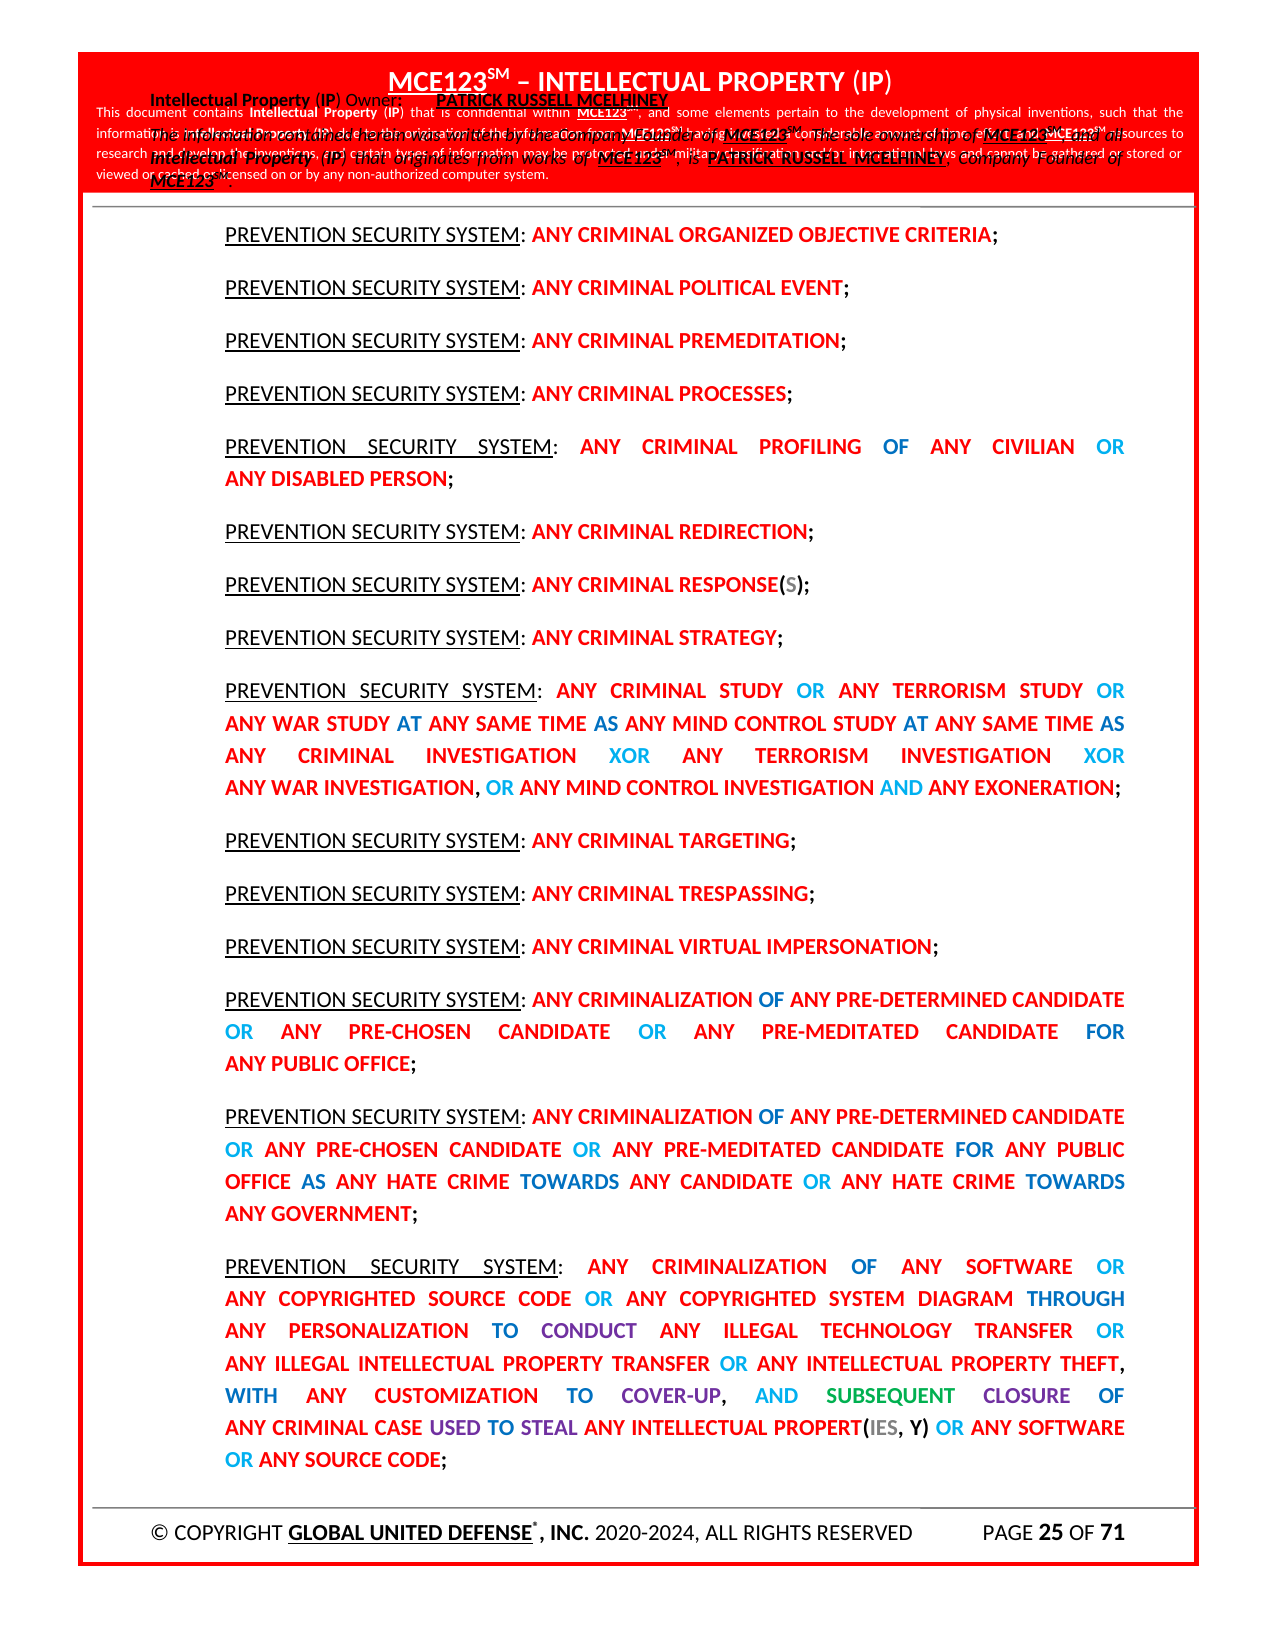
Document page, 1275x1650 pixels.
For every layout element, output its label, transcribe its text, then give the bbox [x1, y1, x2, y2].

text PREVENTION SECURITY SYSTEM: ANY CRIMINALIZATION OF ANY PRE-DETERMINED CANDIDATE OR ANY PRE-CHOSEN CANDIDATE OR ANY PRE-MEDITATED CANDIDATE FOR ANY PUBLIC OFFICE AS ANY HATE CRIME TOWARDS ANY CANDIDATE OR ANY HATE CRIME TOWARDS ANY GOVERNMENT; [225, 1102, 1125, 1227]
text PREVENTION SECURITY SYSTEM: ANY CRIMINAL POLITICAL EVENT; [225, 273, 1125, 301]
text PREVENTION SECURITY SYSTEM: ANY CRIMINAL STUDY OR ANY TERRORISM STUDY OR ANY WAR STUDY AT ANY SAME TIME AS ANY MIND CONTROL STUDY AT ANY SAME TIME AS ANY CRIMINAL INVESTIGATION XOR ANY TERRORISM INVESTIGATION XOR ANY WAR INVESTIGATION, OR ANY MIND CONTROL INVESTIGATION AND ANY EXONERATION; [225, 676, 1125, 801]
text PREVENTION SECURITY SYSTEM: ANY CRIMINAL PROCESSES; [225, 379, 1125, 407]
text PREVENTION SECURITY SYSTEM: ANY CRIMINALIZATION OF ANY PRE-DETERMINED CANDIDATE OR ANY PRE-CHOSEN CANDIDATE OR ANY PRE-MEDITATED CANDIDATE FOR ANY PUBLIC OFFICE; [225, 985, 1125, 1077]
text PREVENTION SECURITY SYSTEM: ANY CRIMINAL PREMEDITATION; [225, 326, 1125, 354]
text PREVENTION SECURITY SYSTEM: ANY CRIMINAL REDIRECTION; [225, 517, 1125, 545]
text PREVENTION SECURITY SYSTEM: ANY CRIMINALIZATION OF ANY SOFTWARE OR ANY COPYRIGHTED SOURCE CODE OR ANY COPYRIGHTED SYSTEM DIAGRAM THROUGH ANY PERSONALIZATION TO CONDUCT ANY ILLEGAL TECHNOLOGY TRANSFER OR ANY ILLEGAL INTELLECTUAL PROPERTY TRANSFER OR ANY INTELLECTUAL PROPERTY THEFT, WITH ANY CUSTOMIZATION TO COVER-UP, AND SUBSEQUENT CLOSURE OF ANY CRIMINAL CASE USED TO STEAL ANY INTELLECTUAL PROPERT(IES, Y) OR ANY SOFTWARE OR ANY SOURCE CODE; [225, 1252, 1125, 1473]
text PREVENTION SECURITY SYSTEM: ANY CRIMINAL TARGETING; [225, 826, 1125, 854]
text PREVENTION SECURITY SYSTEM: ANY CRIMINAL STRATEGY; [225, 623, 1125, 651]
text PREVENTION SECURITY SYSTEM: ANY CRIMINAL PROFILING OF ANY CIVILIAN OR ANY DISABLED PERSON; [225, 432, 1125, 492]
text PREVENTION SECURITY SYSTEM: ANY CRIMINAL VIRTUAL IMPERSONATION; [225, 932, 1125, 960]
text PREVENTION SECURITY SYSTEM: ANY CRIMINAL TRESPASSING; [225, 879, 1125, 907]
text PREVENTION SECURITY SYSTEM: ANY CRIMINAL ORGANIZED OBJECTIVE CRITERIA; [225, 220, 1125, 248]
text PREVENTION SECURITY SYSTEM: ANY CRIMINAL RESPONSE(S); [225, 570, 1125, 598]
